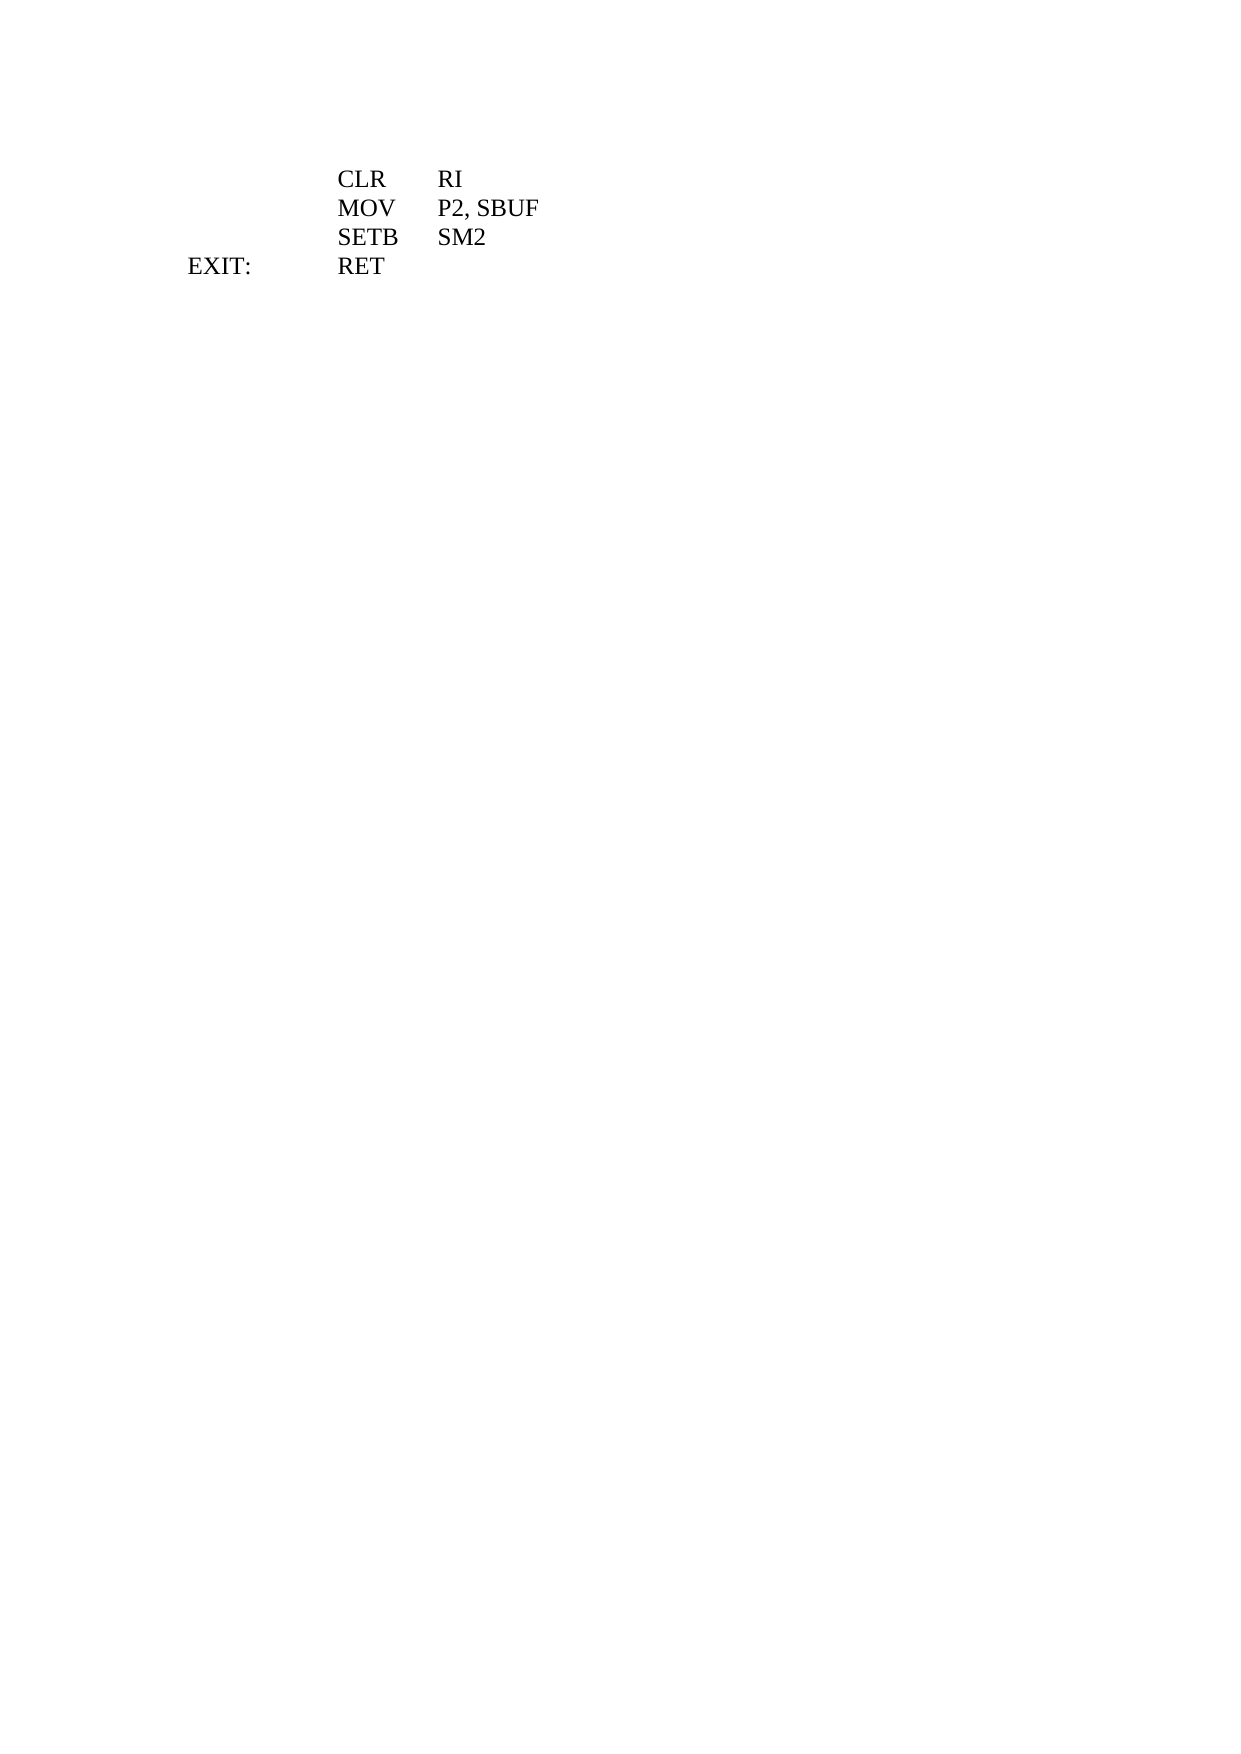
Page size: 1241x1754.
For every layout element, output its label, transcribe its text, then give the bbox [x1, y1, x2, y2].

text MOV P2, SBUF [187, 193, 1053, 222]
text EXIT: RET [187, 251, 1053, 279]
text SETB SM2 [187, 222, 1053, 251]
text CLR RI [187, 164, 1053, 193]
